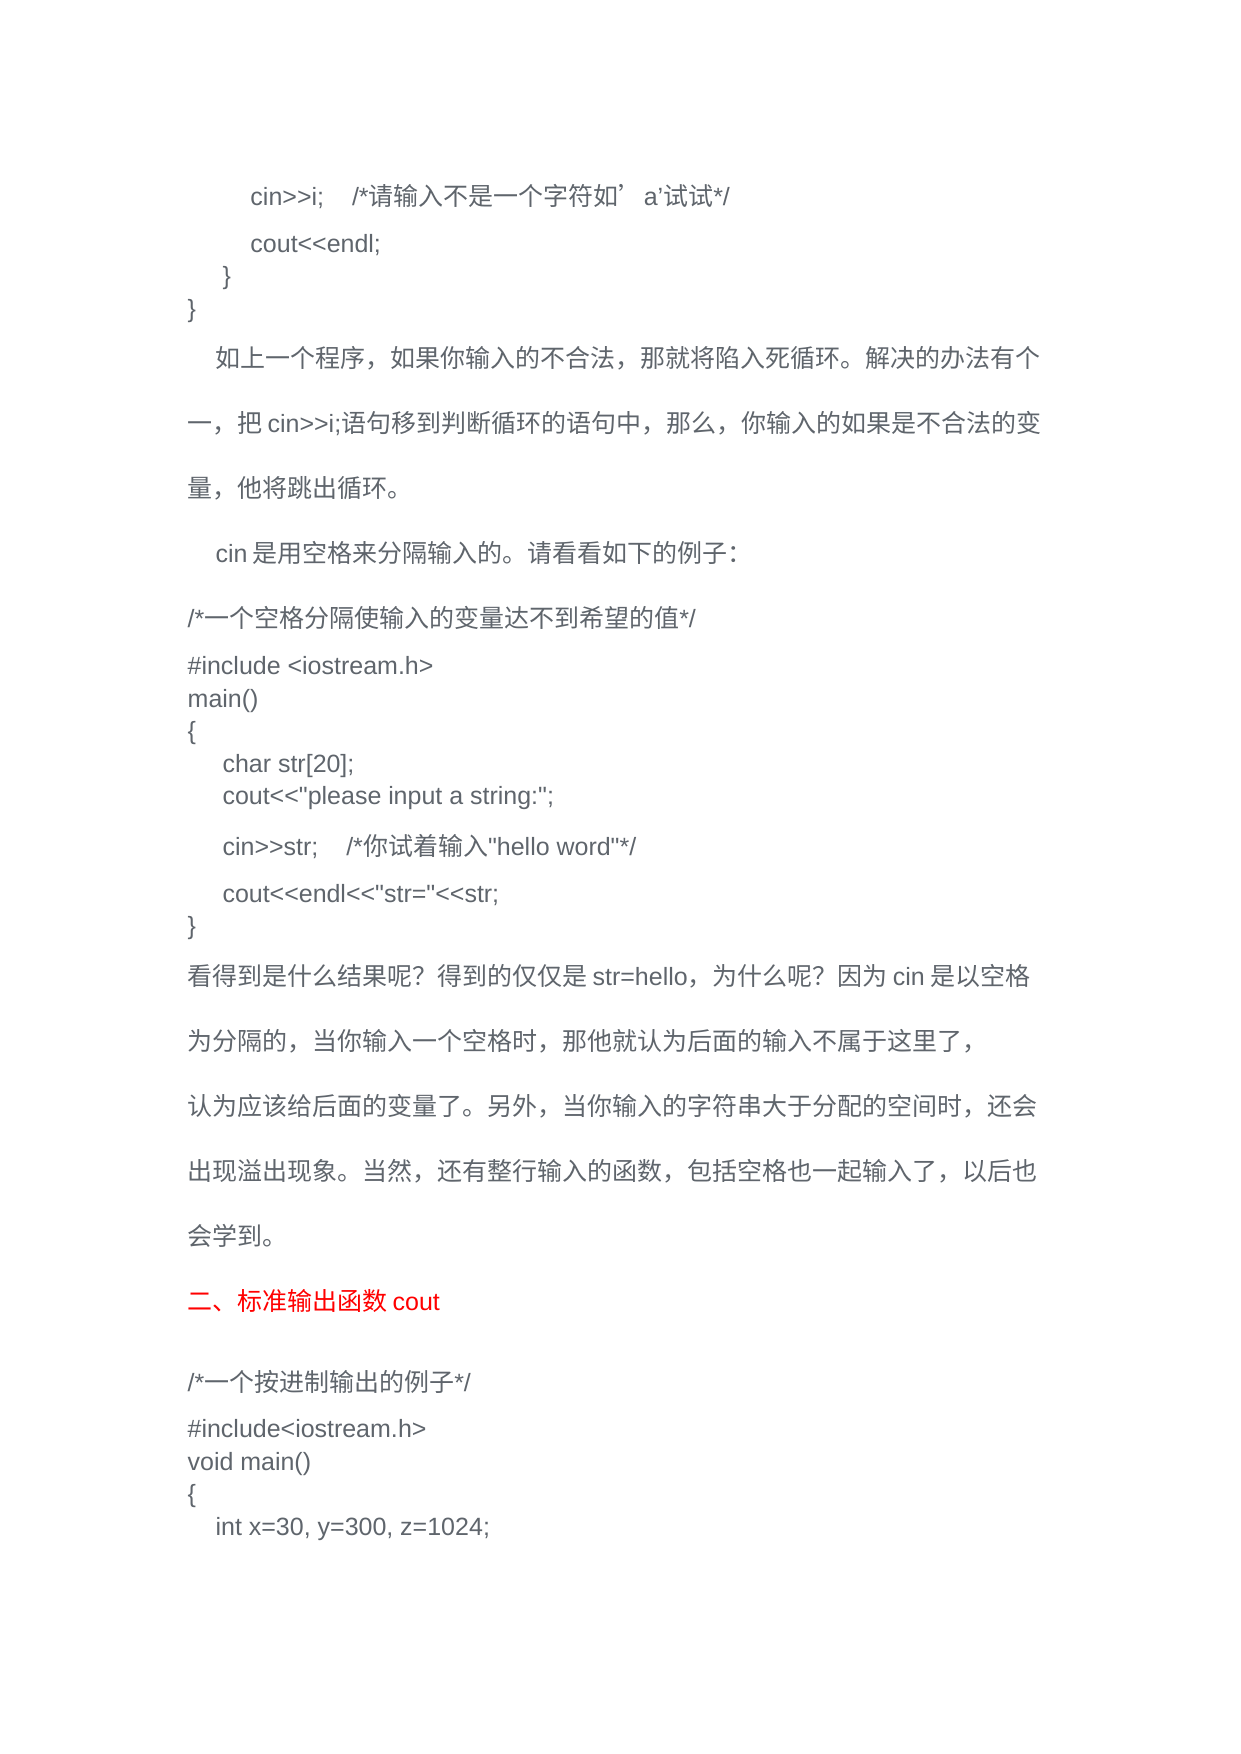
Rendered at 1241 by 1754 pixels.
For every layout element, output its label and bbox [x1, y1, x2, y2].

text [187, 1348, 1053, 1543]
text [187, 162, 1053, 1332]
